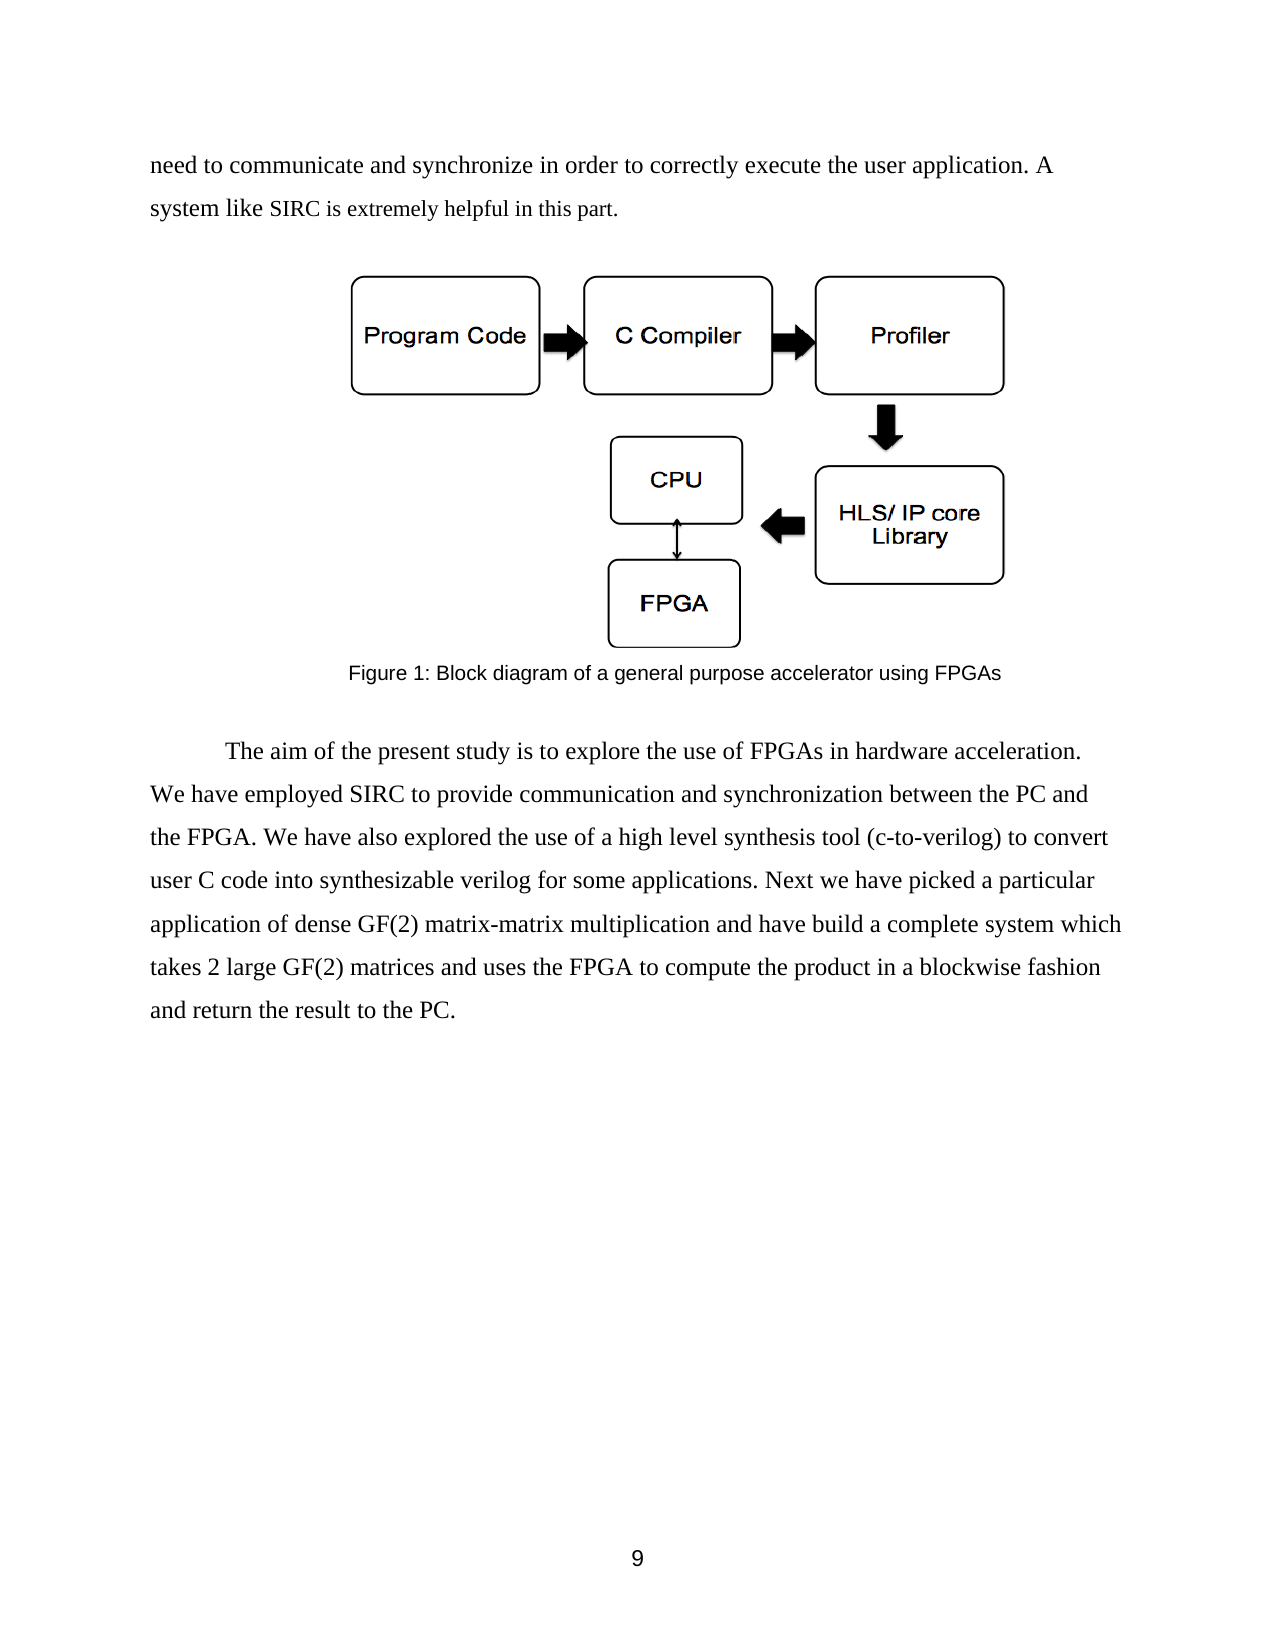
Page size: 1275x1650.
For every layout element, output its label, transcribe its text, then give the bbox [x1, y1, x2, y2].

text The aim of the present study is to explore the use of FPGAs in hardware acceleration. We have employed SIRC to provide communication and synchronization between the PC and the FPGA. We have also explored the use of a high level synthesis tool (c-to-verilog) to convert user C code into synthesizable verilog for some applications. Next we have picked a particular application of dense GF(2) matrix-matrix multiplication and have build a complete system which takes 2 large GF(2) matrices and uses the FPGA to compute the product in a blockwise fashion and return the result to the PC. [150, 736, 1125, 1024]
text Figure 1: Block diagram of a general purpose accelerator using FPGAs [150, 661, 1125, 685]
picture [350, 275, 1006, 648]
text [150, 150, 1125, 222]
